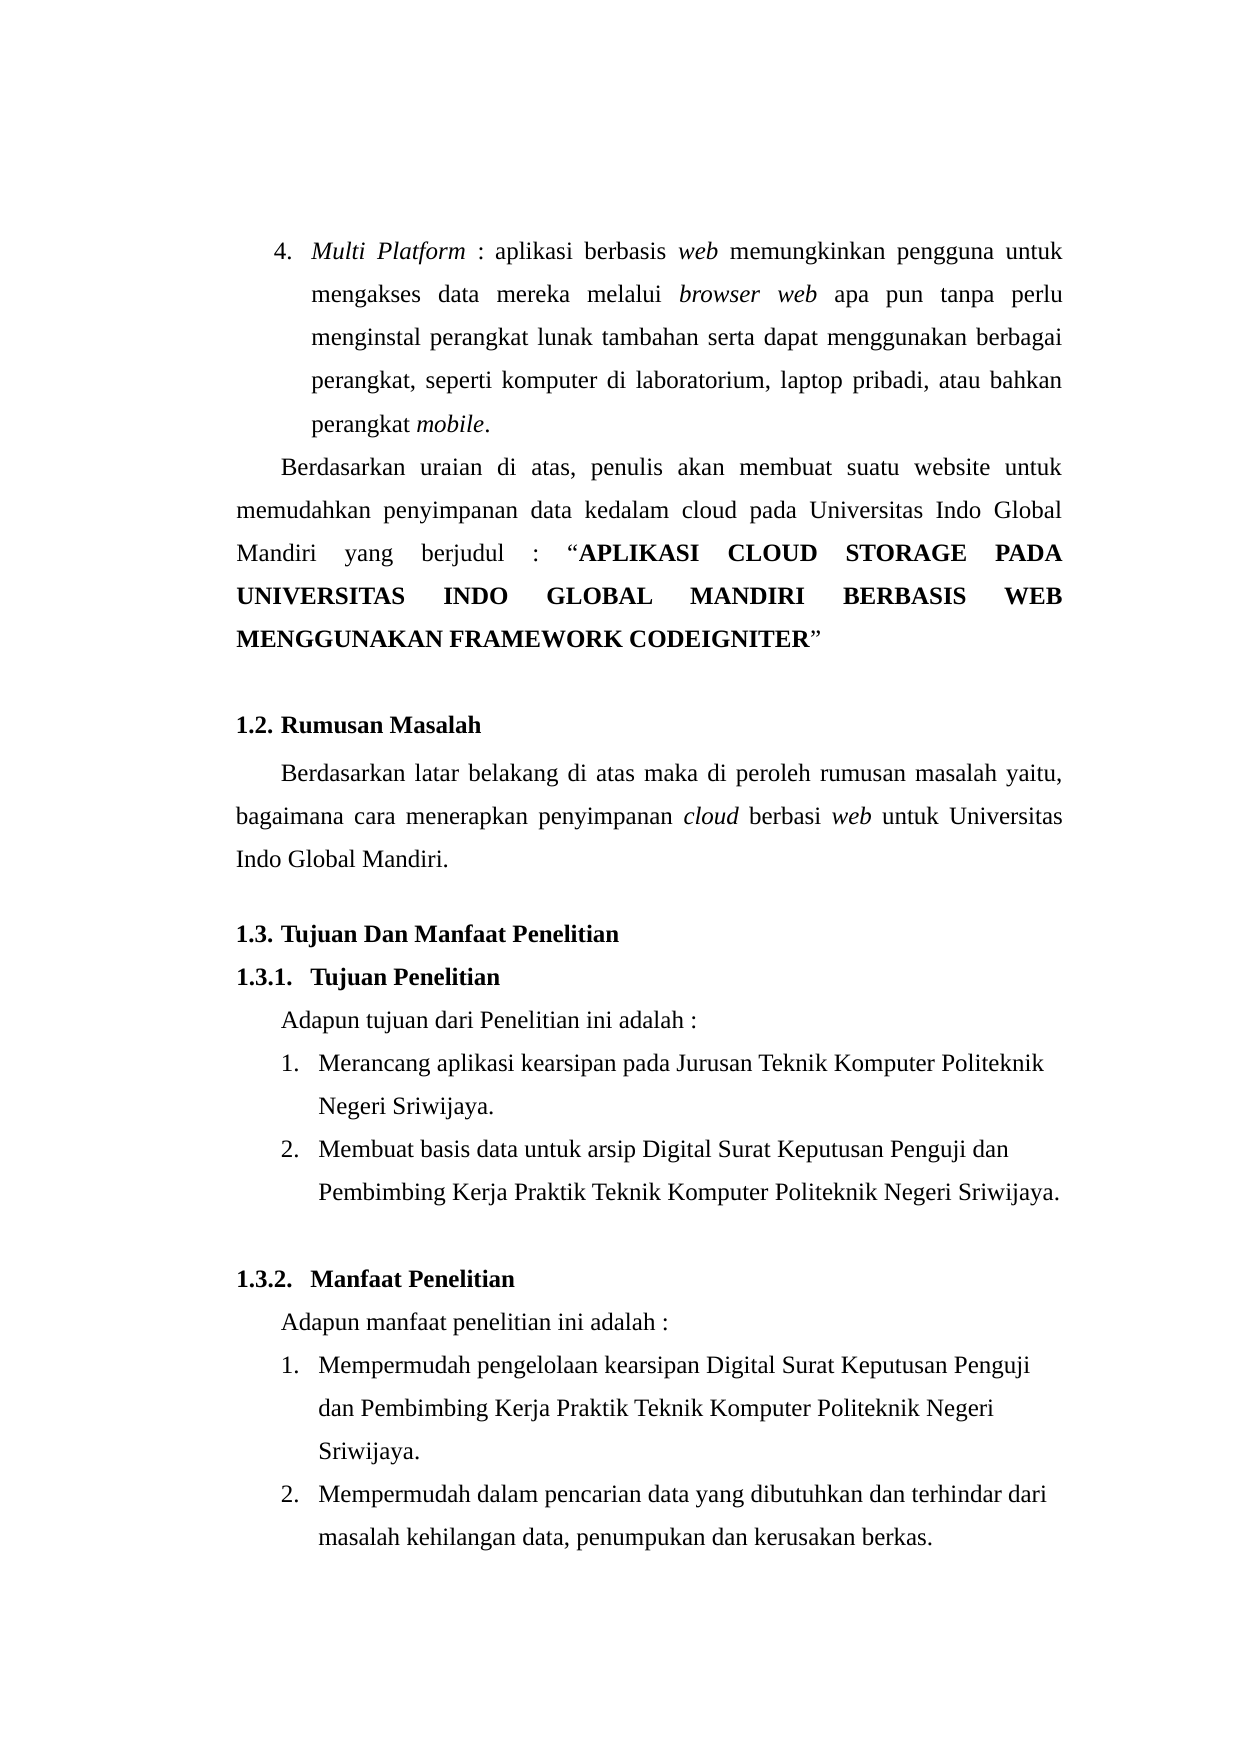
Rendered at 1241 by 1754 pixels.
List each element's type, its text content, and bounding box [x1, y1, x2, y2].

list Mempermudah pengelolaan kearsipan Digital Surat Keputusan Penguji dan Pembimbing Kerja Praktik Teknik Komputer Politeknik Negeri Sriwijaya. [281, 1350, 1063, 1465]
list Merancang aplikasi kearsipan pada Jurusan Teknik Komputer Politeknik [281, 1048, 1063, 1077]
list Mempermudah dalam pencarian data yang dibutuhkan dan terhindar dari masalah kehilangan data, penumpukan dan kerusakan berkas. [281, 1479, 1063, 1551]
list Tujuan Dan Manfaat Penelitian [236, 919, 1063, 947]
list Negeri Sriwijaya. [318, 1091, 1063, 1120]
list Rumusan Masalah [236, 711, 1063, 739]
list Tujuan Penelitian [236, 962, 1063, 991]
list Manfaat Penelitian [236, 1264, 1063, 1292]
list Multi Platform : aplikasi berbasis web memungkinkan pengguna untuk mengakses data mereka melalui browser web apa pun tanpa perlu menginstal perangkat lunak tambahan serta dapat menggunakan berbagai perangkat, seperti komputer di laboratorium, laptop pribadi, atau bahkan perangkat mobile. [274, 236, 1063, 437]
text Adapun manfaat penelitian ini adalah : [236, 1307, 1063, 1336]
text Adapun tujuan dari Penelitian ini adalah : [236, 1005, 1063, 1034]
list Membuat basis data untuk arsip Digital Surat Keputusan Penguji dan Pembimbing Kerja Praktik Teknik Komputer Politeknik Negeri Sriwijaya. [281, 1134, 1063, 1206]
text Berdasarkan latar belakang di atas maka di peroleh rumusan masalah yaitu, bagaimana cara menerapkan penyimpanan cloud berbasi web untuk Universitas Indo Global Mandiri. [236, 758, 1063, 873]
text Berdasarkan uraian di atas, penulis akan membuat suatu website untuk memudahkan penyimpanan data kedalam cloud pada Universitas Indo Global Mandiri yang berjudul : “APLIKASI CLOUD STORAGE PADA UNIVERSITAS INDO GLOBAL MANDIRI BERBASIS WEB MENGGUNAKAN FRAMEWORK CODEIGNITER” [236, 452, 1063, 653]
